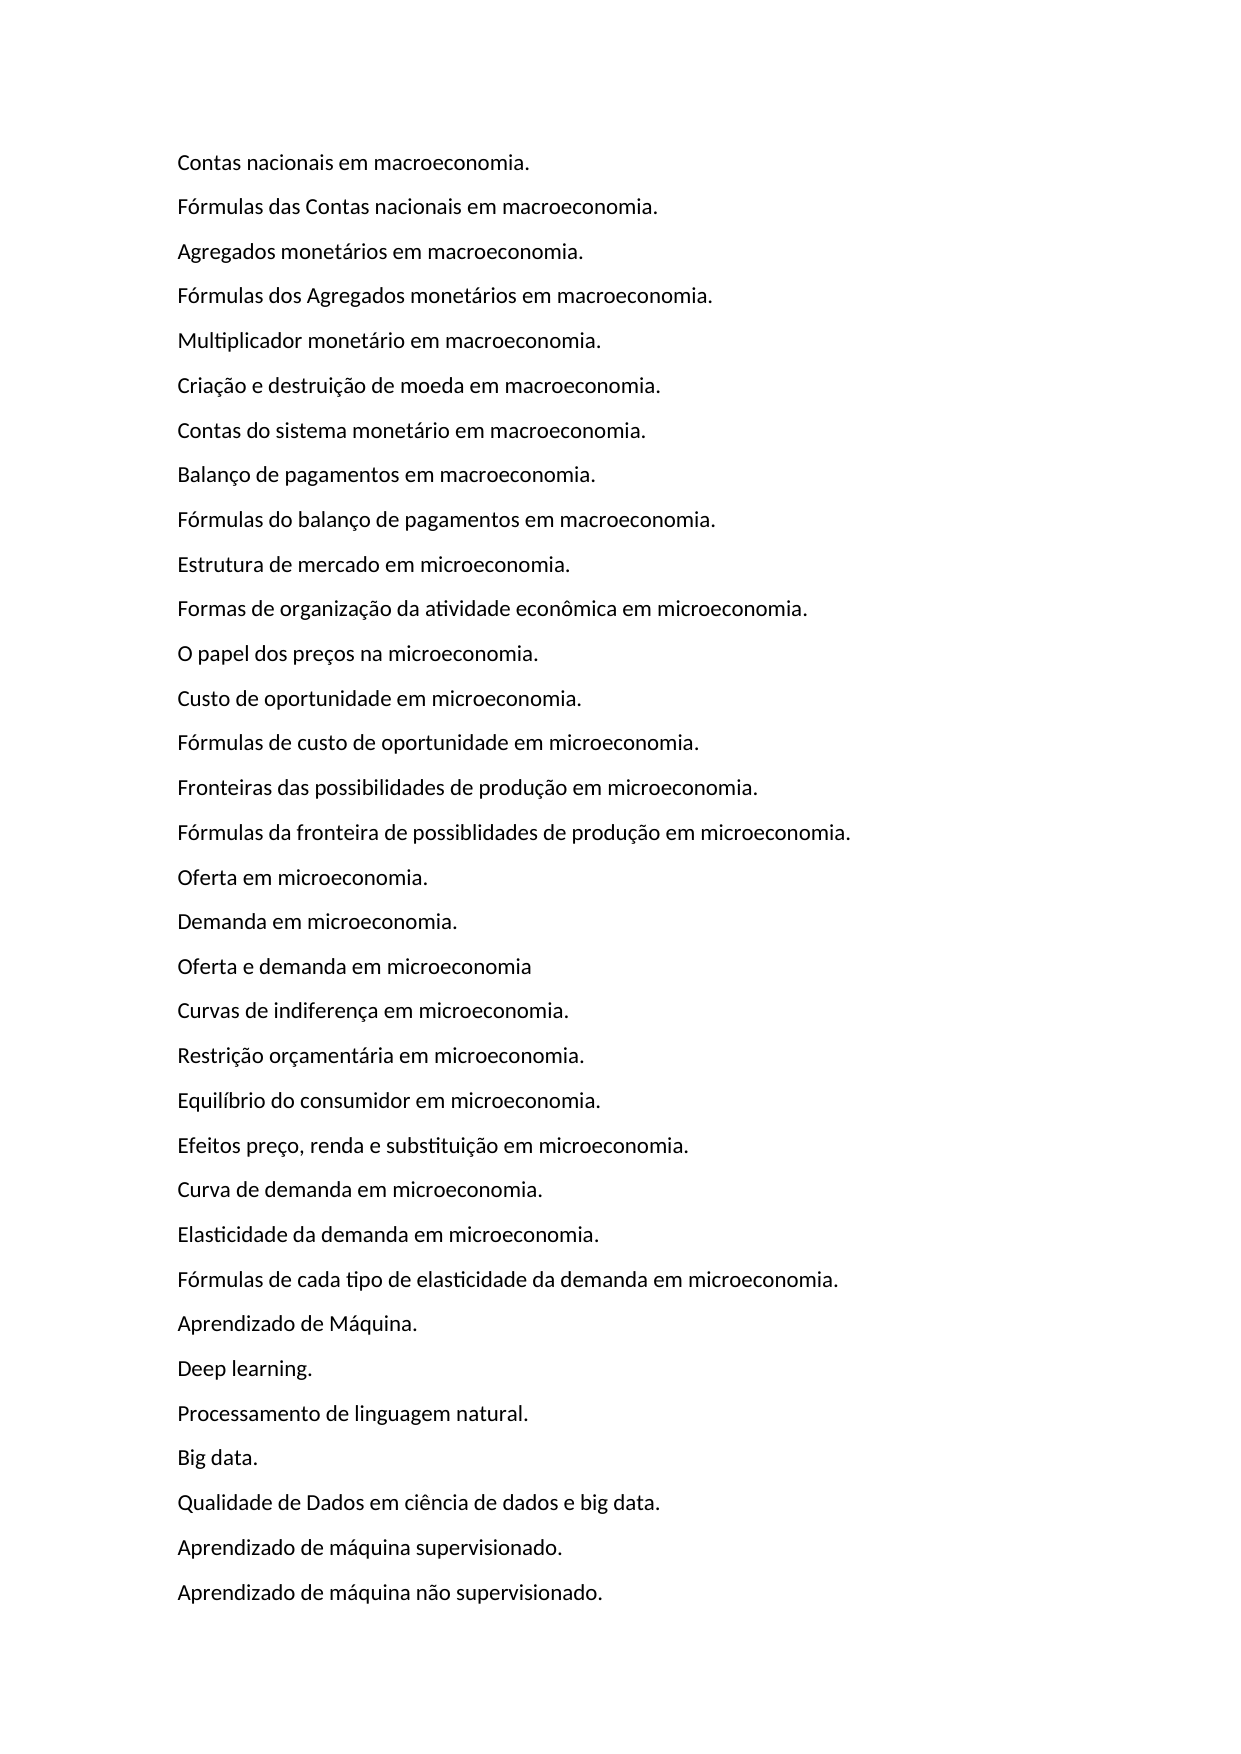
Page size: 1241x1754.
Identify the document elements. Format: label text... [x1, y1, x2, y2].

text Qualidade de Dados em ciência de dados e big data. [177, 1488, 1063, 1516]
text Efeitos preço, renda e substituição em microeconomia. [177, 1131, 1063, 1159]
text Contas nacionais em macroeconomia. [177, 148, 1063, 176]
text Deep learning. [177, 1354, 1063, 1382]
text Estrutura de mercado em microeconomia. [177, 550, 1063, 578]
text Balanço de pagamentos em macroeconomia. [177, 460, 1063, 488]
text Elasticidade da demanda em microeconomia. [177, 1220, 1063, 1248]
text O papel dos preços na microeconomia. [177, 639, 1063, 667]
text Restrição orçamentária em microeconomia. [177, 1041, 1063, 1069]
text Fórmulas dos Agregados monetários em macroeconomia. [177, 282, 1063, 310]
text Aprendizado de Máquina. [177, 1309, 1063, 1337]
text Oferta em microeconomia. [177, 863, 1063, 891]
text Custo de oportunidade em microeconomia. [177, 684, 1063, 712]
text Big data. [177, 1443, 1063, 1472]
text Fórmulas da fronteira de possiblidades de produção em microeconomia. [177, 818, 1063, 846]
text Contas do sistema monetário em macroeconomia. [177, 416, 1063, 444]
text Fórmulas de custo de oportunidade em microeconomia. [177, 728, 1063, 757]
text Fórmulas do balanço de pagamentos em macroeconomia. [177, 505, 1063, 533]
text Fórmulas de cada tipo de elasticidade da demanda em microeconomia. [177, 1265, 1063, 1293]
text Demanda em microeconomia. [177, 907, 1063, 935]
text Equilíbrio do consumidor em microeconomia. [177, 1086, 1063, 1114]
text Fronteiras das possibilidades de produção em microeconomia. [177, 773, 1063, 801]
text Curva de demanda em microeconomia. [177, 1175, 1063, 1203]
text Aprendizado de máquina não supervisionado. [177, 1578, 1063, 1606]
text Oferta e demanda em microeconomia [177, 952, 1063, 980]
text Curvas de indiferença em microeconomia. [177, 997, 1063, 1025]
text Aprendizado de máquina supervisionado. [177, 1533, 1063, 1561]
text Criação e destruição de moeda em macroeconomia. [177, 371, 1063, 399]
text Fórmulas das Contas nacionais em macroeconomia. [177, 192, 1063, 220]
text Processamento de linguagem natural. [177, 1399, 1063, 1427]
text Formas de organização da atividade econômica em microeconomia. [177, 594, 1063, 622]
text Multiplicador monetário em macroeconomia. [177, 326, 1063, 354]
text Agregados monetários em macroeconomia. [177, 237, 1063, 265]
